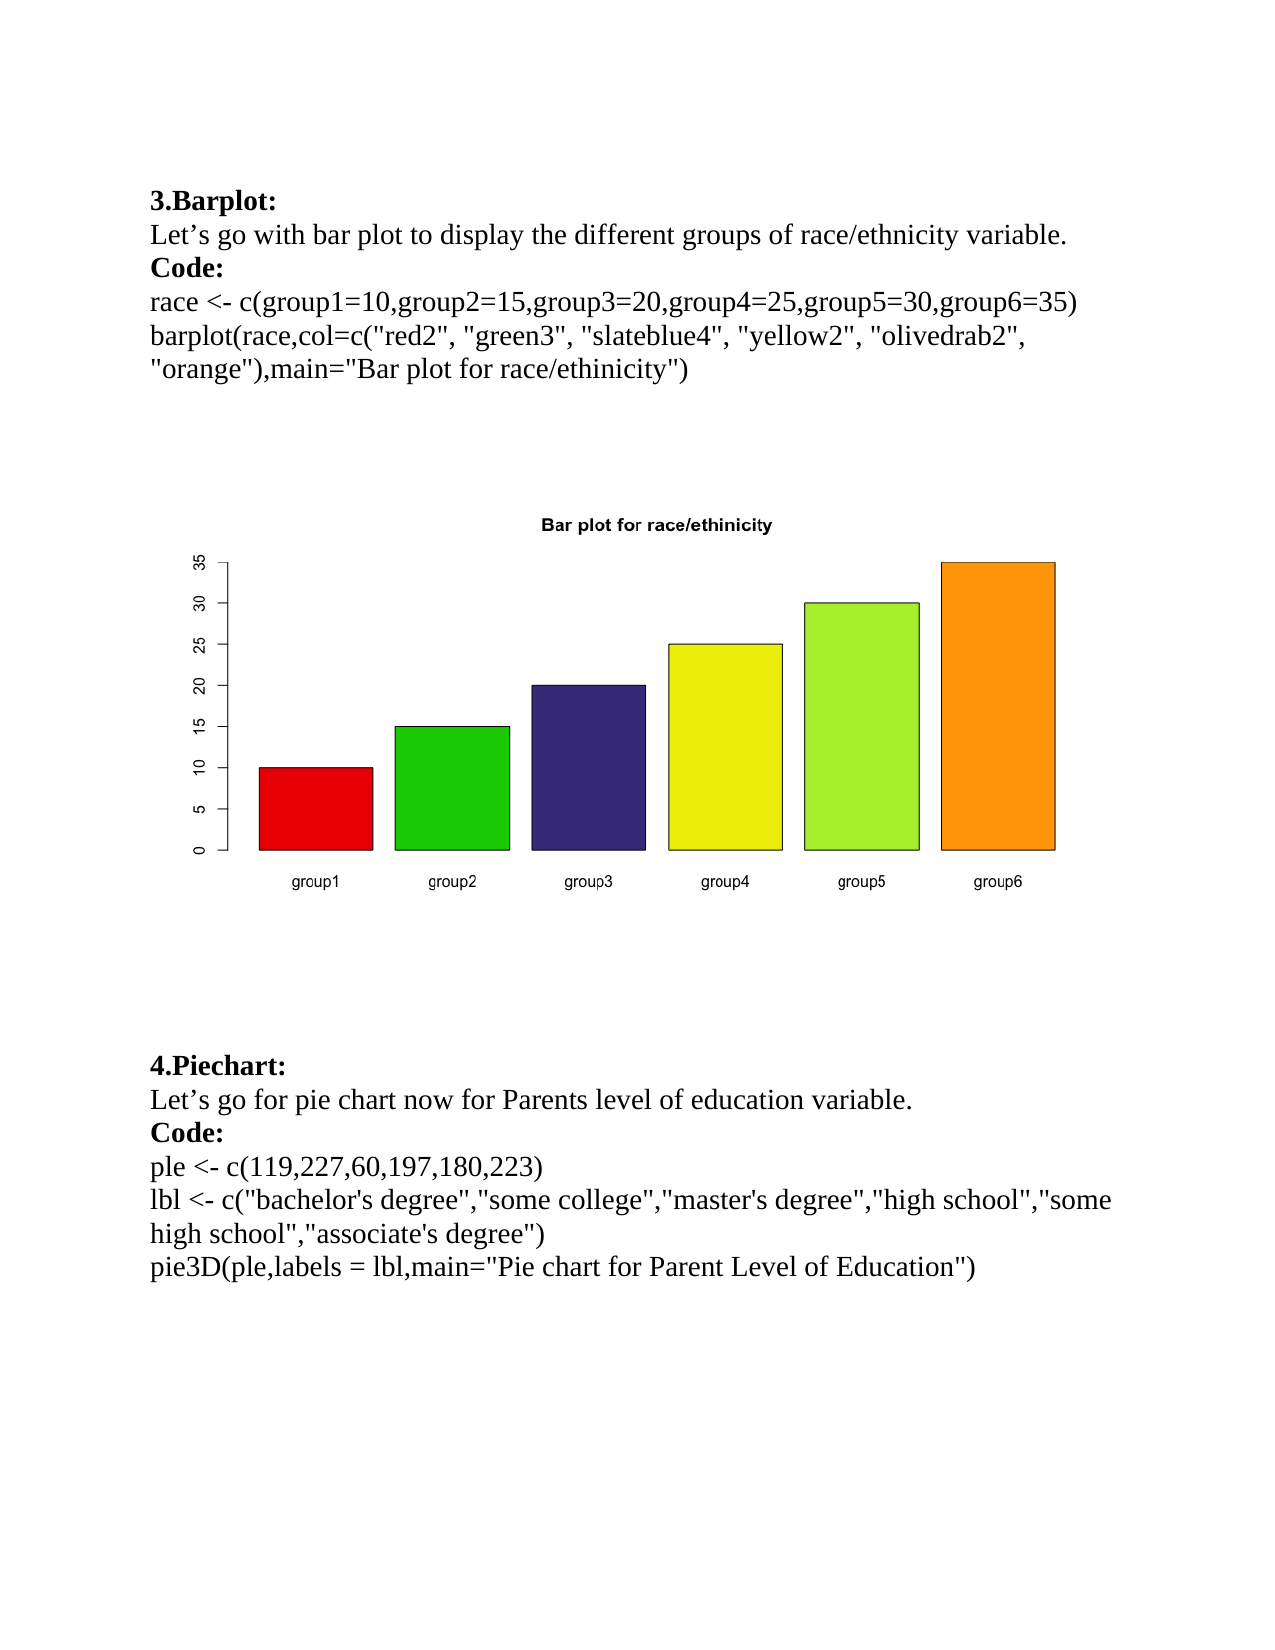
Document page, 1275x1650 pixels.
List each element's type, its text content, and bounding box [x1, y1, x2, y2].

text Code: [150, 251, 1125, 284]
picture [150, 485, 1125, 948]
text Code: [150, 1115, 1125, 1149]
text ple <- c(119,227,60,197,180,223) [150, 1149, 1125, 1182]
text race <- c(group1=10,group2=15,group3=20,group4=25,group5=30,group6=35) [150, 284, 1125, 318]
text barplot(race,col=c("red2", "green3", "slateblue4", "yellow2", "olivedrab2", "orange"),main="Bar plot for race/ethinicity") [150, 318, 1125, 385]
text 4.Piechart: [150, 1048, 1125, 1082]
text 3.Barplot: [150, 183, 1125, 217]
text lbl <- c("bachelor's degree","some college","master's degree","high school","some high school","associate's degree") [150, 1182, 1125, 1249]
text Let’s go for pie chart now for Parents level of education variable. [150, 1082, 1125, 1115]
text Let’s go with bar plot to display the different groups of race/ethnicity variable. [150, 217, 1125, 251]
text pie3D(ple,labels = lbl,main="Pie chart for Parent Level of Education") [150, 1249, 1125, 1283]
